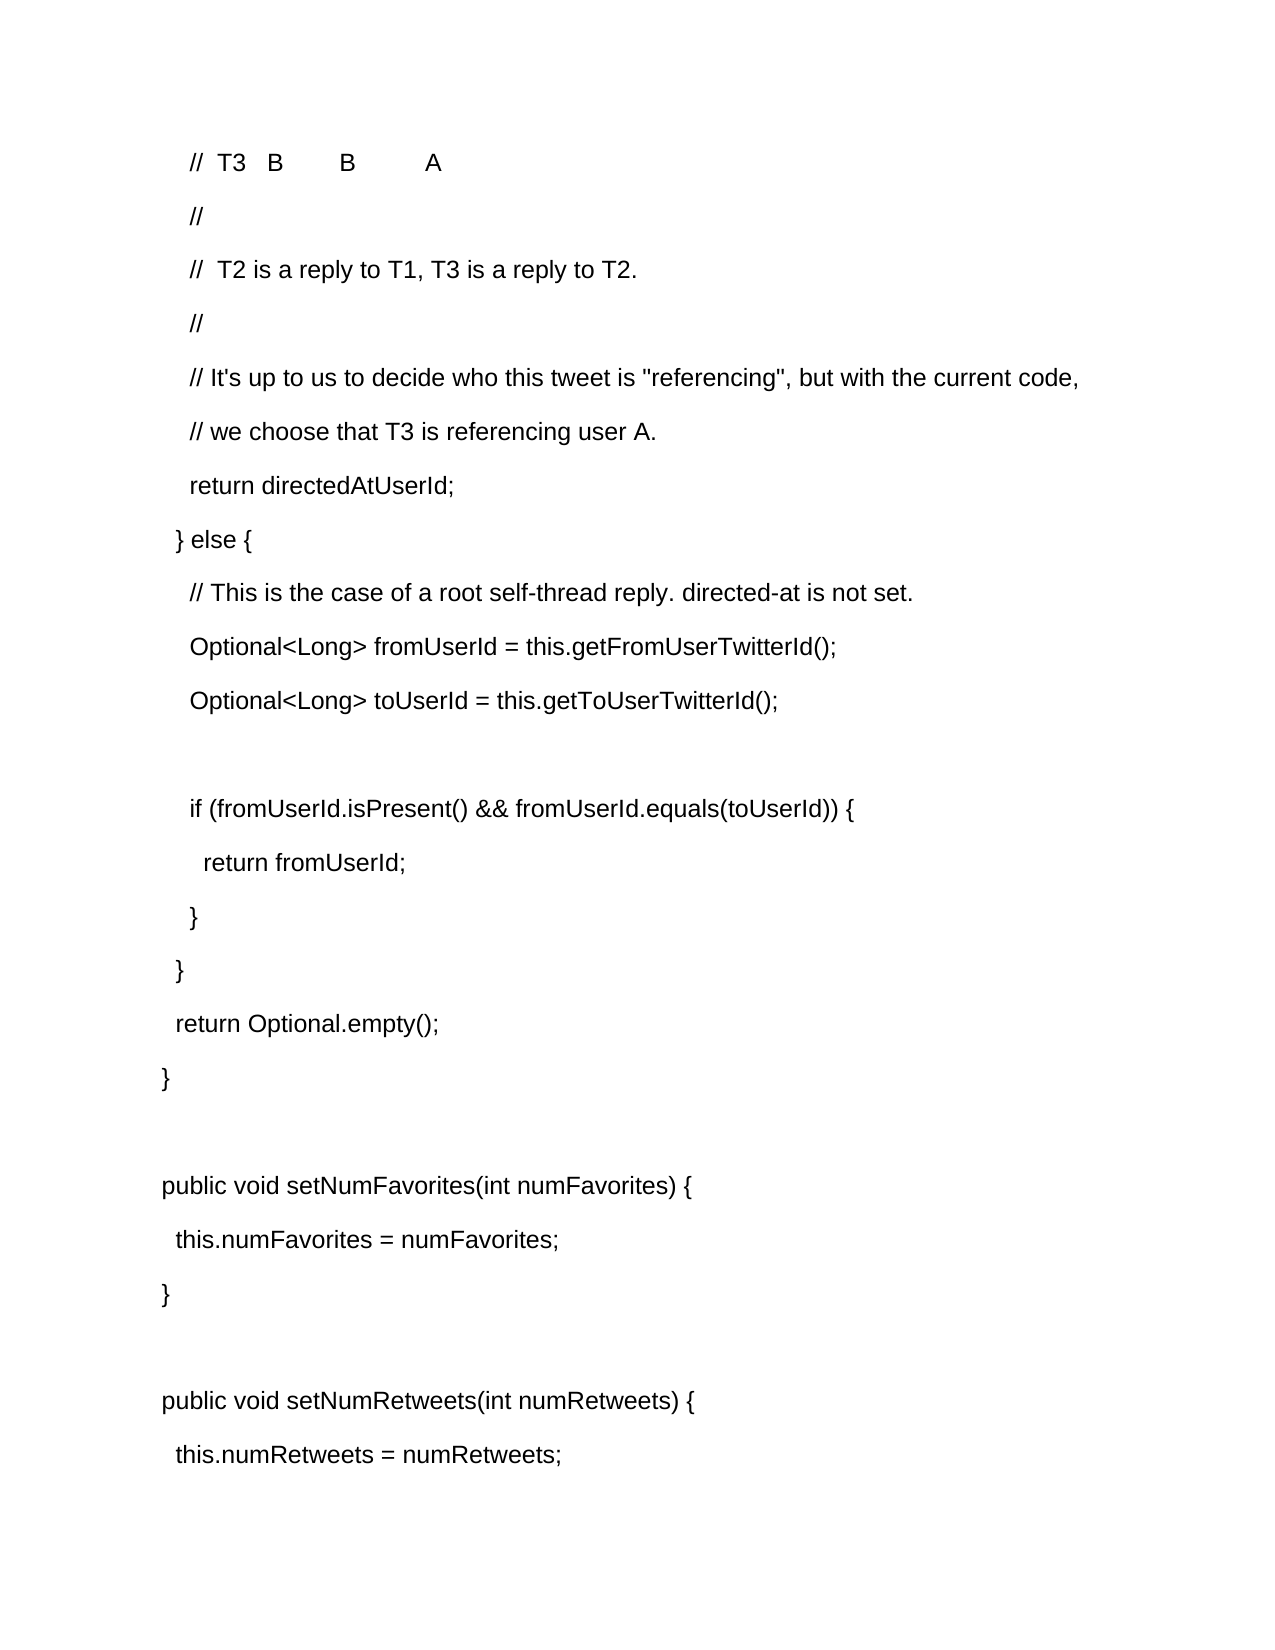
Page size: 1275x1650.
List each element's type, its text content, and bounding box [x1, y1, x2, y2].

text if (fromUserId.isPresent() && fromUserId.equals(toUserId)) { [148, 794, 1127, 823]
text // It's up to us to decide who this tweet is "referencing", but with the current code, [148, 363, 1127, 392]
text Optional<Long> toUserId = this.getToUserTwitterId(); [148, 686, 1127, 715]
text // This is the case of a root self-thread reply. directed-at is not set. [148, 578, 1127, 607]
text } [148, 955, 1127, 984]
text public void setNumRetweets(int numRetweets) { [148, 1386, 1127, 1415]
text } else { [148, 524, 1127, 553]
text // T2 is a reply to T1, T3 is a reply to T2. [148, 255, 1127, 284]
text // [148, 309, 1127, 338]
text this.numFavorites = numFavorites; [148, 1225, 1127, 1253]
text public void setNumFavorites(int numFavorites) { [148, 1171, 1127, 1199]
text // [148, 201, 1127, 230]
text // we choose that T3 is referencing user A. [148, 417, 1127, 446]
text Optional<Long> fromUserId = this.getFromUserTwitterId(); [148, 632, 1127, 661]
text // T3 B B A [148, 148, 1127, 176]
text } [148, 1063, 1127, 1092]
text return Optional.empty(); [148, 1009, 1127, 1038]
text this.numRetweets = numRetweets; [148, 1440, 1127, 1469]
text } [148, 1278, 1127, 1307]
text } [148, 902, 1127, 930]
text return directedAtUserId; [148, 471, 1127, 499]
text return fromUserId; [148, 848, 1127, 876]
